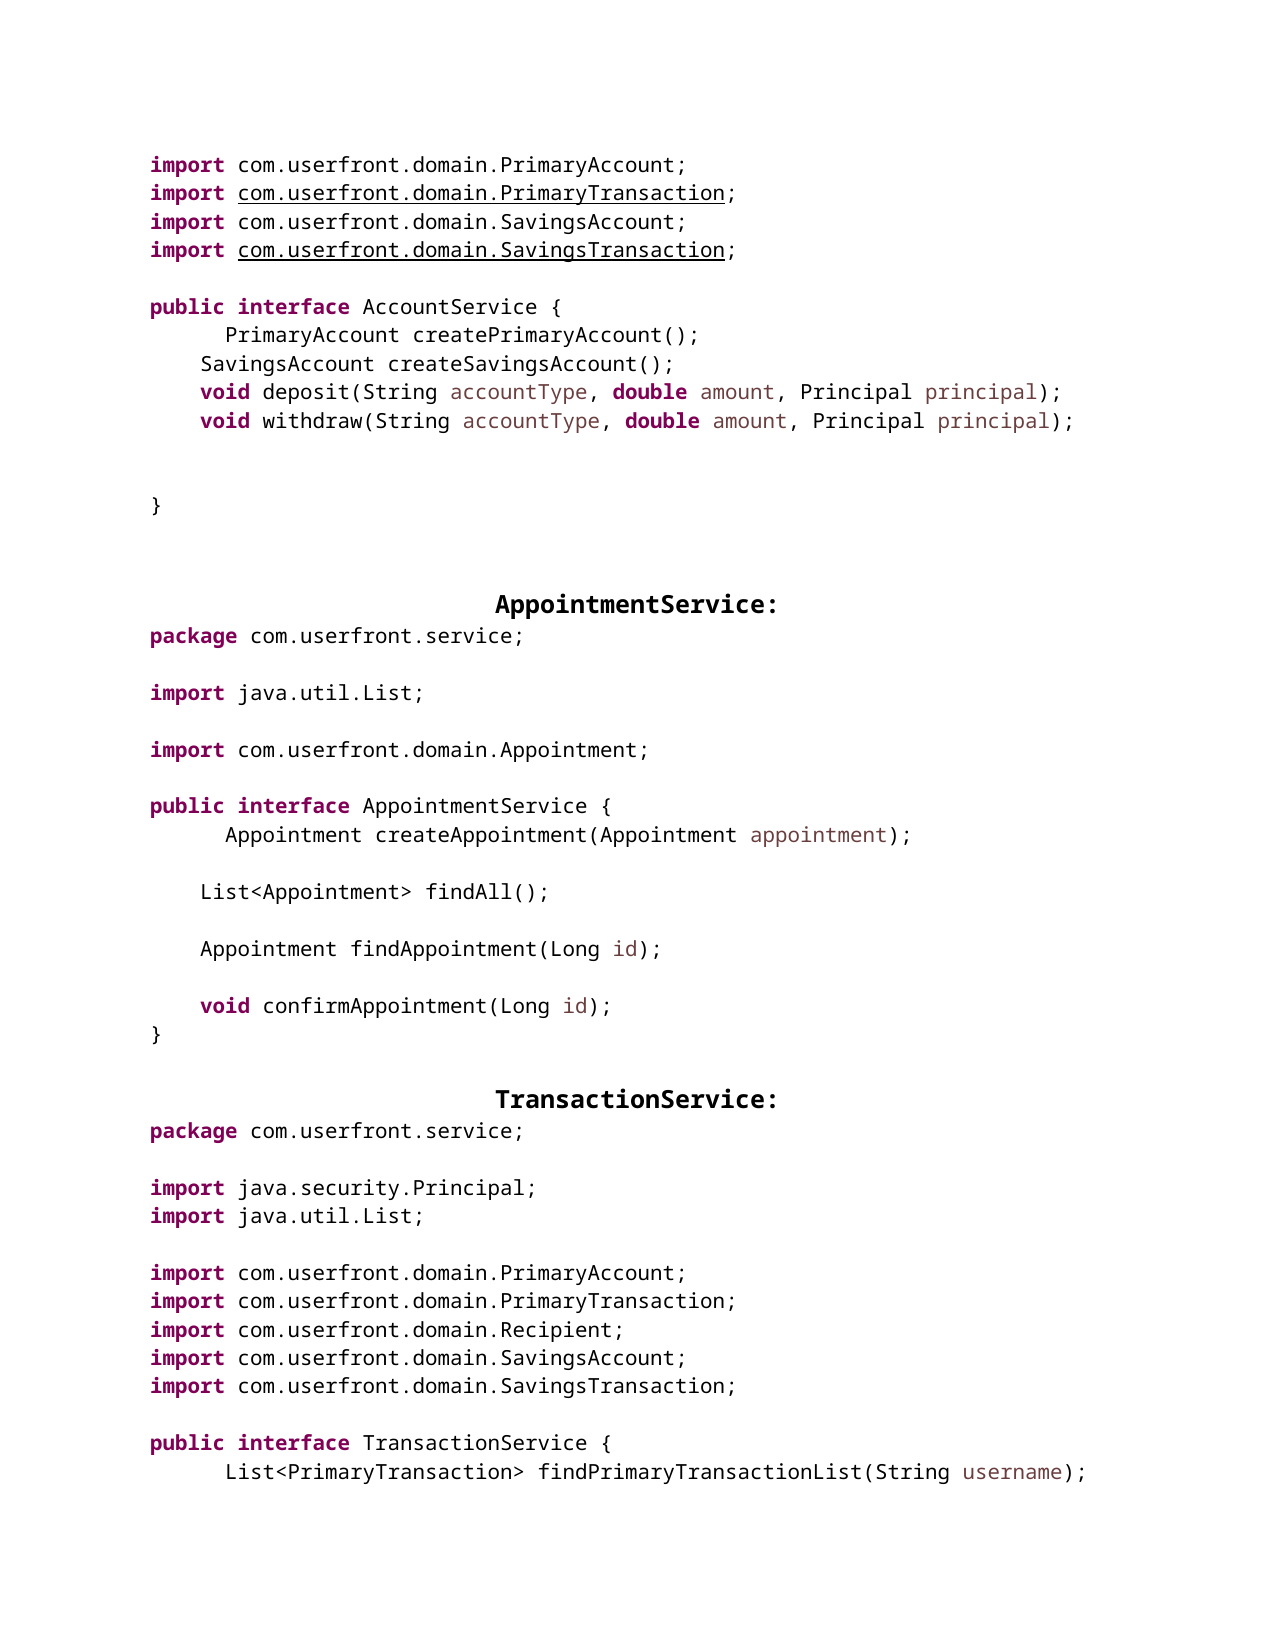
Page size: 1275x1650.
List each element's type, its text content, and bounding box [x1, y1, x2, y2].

text import com.userfront.domain.PrimaryAccount; [150, 150, 1125, 178]
text } [150, 490, 1125, 519]
text import com.userfront.domain.Recipient; [150, 1315, 1125, 1343]
text } [150, 1019, 1125, 1048]
text List<Appointment> findAll(); [150, 877, 1125, 905]
text import java.util.List; [150, 678, 1125, 706]
text public interface AccountService { [150, 292, 1125, 321]
text package com.userfront.service; [150, 621, 1125, 649]
text import com.userfront.domain.SavingsTransaction; [150, 235, 1125, 264]
text import com.userfront.domain.SavingsAccount; [150, 1343, 1125, 1372]
text public interface AppointmentService { [150, 792, 1125, 820]
text SavingsAccount createSavingsAccount(); [150, 349, 1125, 377]
text import com.userfront.domain.Appointment; [150, 735, 1125, 763]
text import com.userfront.domain.SavingsAccount; [150, 207, 1125, 235]
text import com.userfront.domain.PrimaryTransaction; [150, 178, 1125, 207]
text import java.util.List; [150, 1201, 1125, 1229]
text TransactionService: [150, 1082, 1125, 1116]
text import com.userfront.domain.PrimaryTransaction; [150, 1286, 1125, 1315]
text import com.userfront.domain.PrimaryAccount; [150, 1258, 1125, 1286]
text package com.userfront.service; [150, 1116, 1125, 1144]
text List<PrimaryTransaction> findPrimaryTransactionList(String username); [150, 1457, 1125, 1485]
text Appointment createAppointment(Appointment appointment); [150, 820, 1125, 848]
text AppointmentService: [150, 587, 1125, 621]
text import java.security.Principal; [150, 1173, 1125, 1201]
text void confirmAppointment(Long id); [150, 991, 1125, 1019]
text void deposit(String accountType, double amount, Principal principal); [150, 377, 1125, 406]
text PrimaryAccount createPrimaryAccount(); [150, 321, 1125, 349]
text public interface TransactionService { [150, 1428, 1125, 1457]
text import com.userfront.domain.SavingsTransaction; [150, 1372, 1125, 1400]
text void withdraw(String accountType, double amount, Principal principal); [150, 406, 1125, 434]
text Appointment findAppointment(Long id); [150, 934, 1125, 962]
